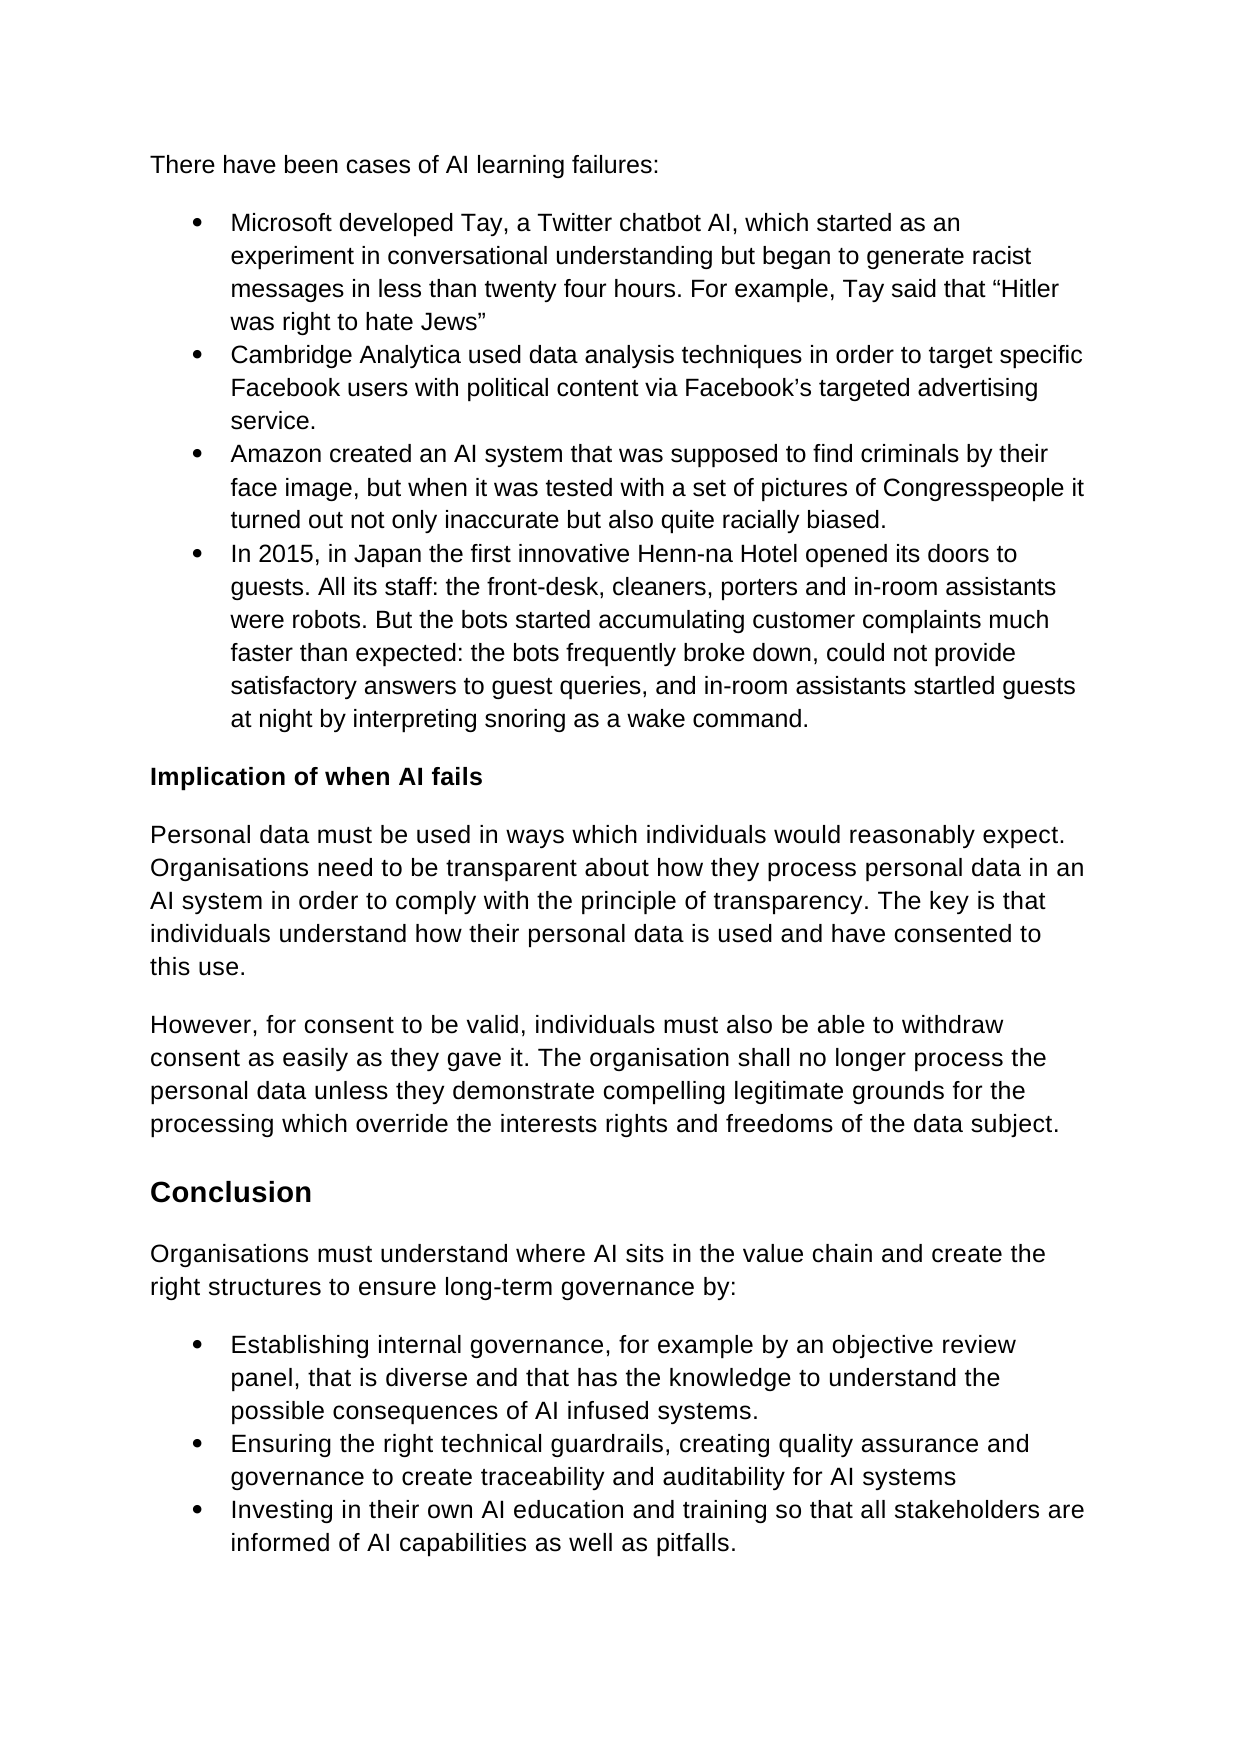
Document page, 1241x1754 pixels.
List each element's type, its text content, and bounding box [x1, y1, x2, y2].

list Microsoft developed Tay, a Twitter chatbot AI, which started as an experiment in conversational understanding but began to generate racist messages in less than twenty four hours. For example, Tay said that “Hitler was right to hate Jews” [193, 208, 1090, 336]
list Cambridge Analytica used data analysis techniques in order to target specific Facebook users with political content via Facebook’s targeted advertising service. [193, 340, 1090, 435]
text Organisations must understand where AI sits in the value chain and create the right structures to ensure long-term governance by: [150, 1238, 1090, 1300]
text Personal data must be used in ways which individuals would reasonably expect. Organisations need to be transparent about how they process personal data in an AI system in order to comply with the principle of transparency. The key is that individuals understand how their personal data is used and have consented to this use. [150, 820, 1090, 981]
text Implication of when AI fails [150, 762, 1090, 791]
list Investing in their own AI education and training so that all stakeholders are informed of AI capabilities as well as pitfalls. [193, 1495, 1090, 1557]
list Ensuring the right technical guardrails, creating quality assurance and governance to create traceability and auditability for AI systems [193, 1429, 1090, 1491]
text However, for consent to be valid, individuals must also be able to withdraw consent as easily as they gave it. The organisation shall no longer process the personal data unless they demonstrate compelling legitimate grounds for the processing which override the interests rights and freedoms of the data subject. [150, 1010, 1090, 1138]
list Amazon created an AI system that was supposed to find criminals by their face image, but when it was tested with a set of pictures of Congresspeople it turned out not only inaccurate but also quite racially biased. [193, 439, 1090, 534]
list In 2015, in Japan the first innovative Henn-na Hotel opened its doors to guests. All its staff: the front-desk, cleaners, porters and in-room assistants were robots. But the bots started accumulating customer complaints much faster than expected: the bots frequently broke down, could not provide satisfactory answers to guest queries, and in-room assistants startled guests at night by interpreting snoring as a wake command. [193, 538, 1090, 732]
text Conclusion [150, 1175, 1090, 1208]
text There have been cases of AI learning failures: [150, 150, 1090, 179]
list Establishing internal governance, for example by an objective review panel, that is diverse and that has the knowledge to understand the possible consequences of AI infused systems. [193, 1329, 1090, 1424]
